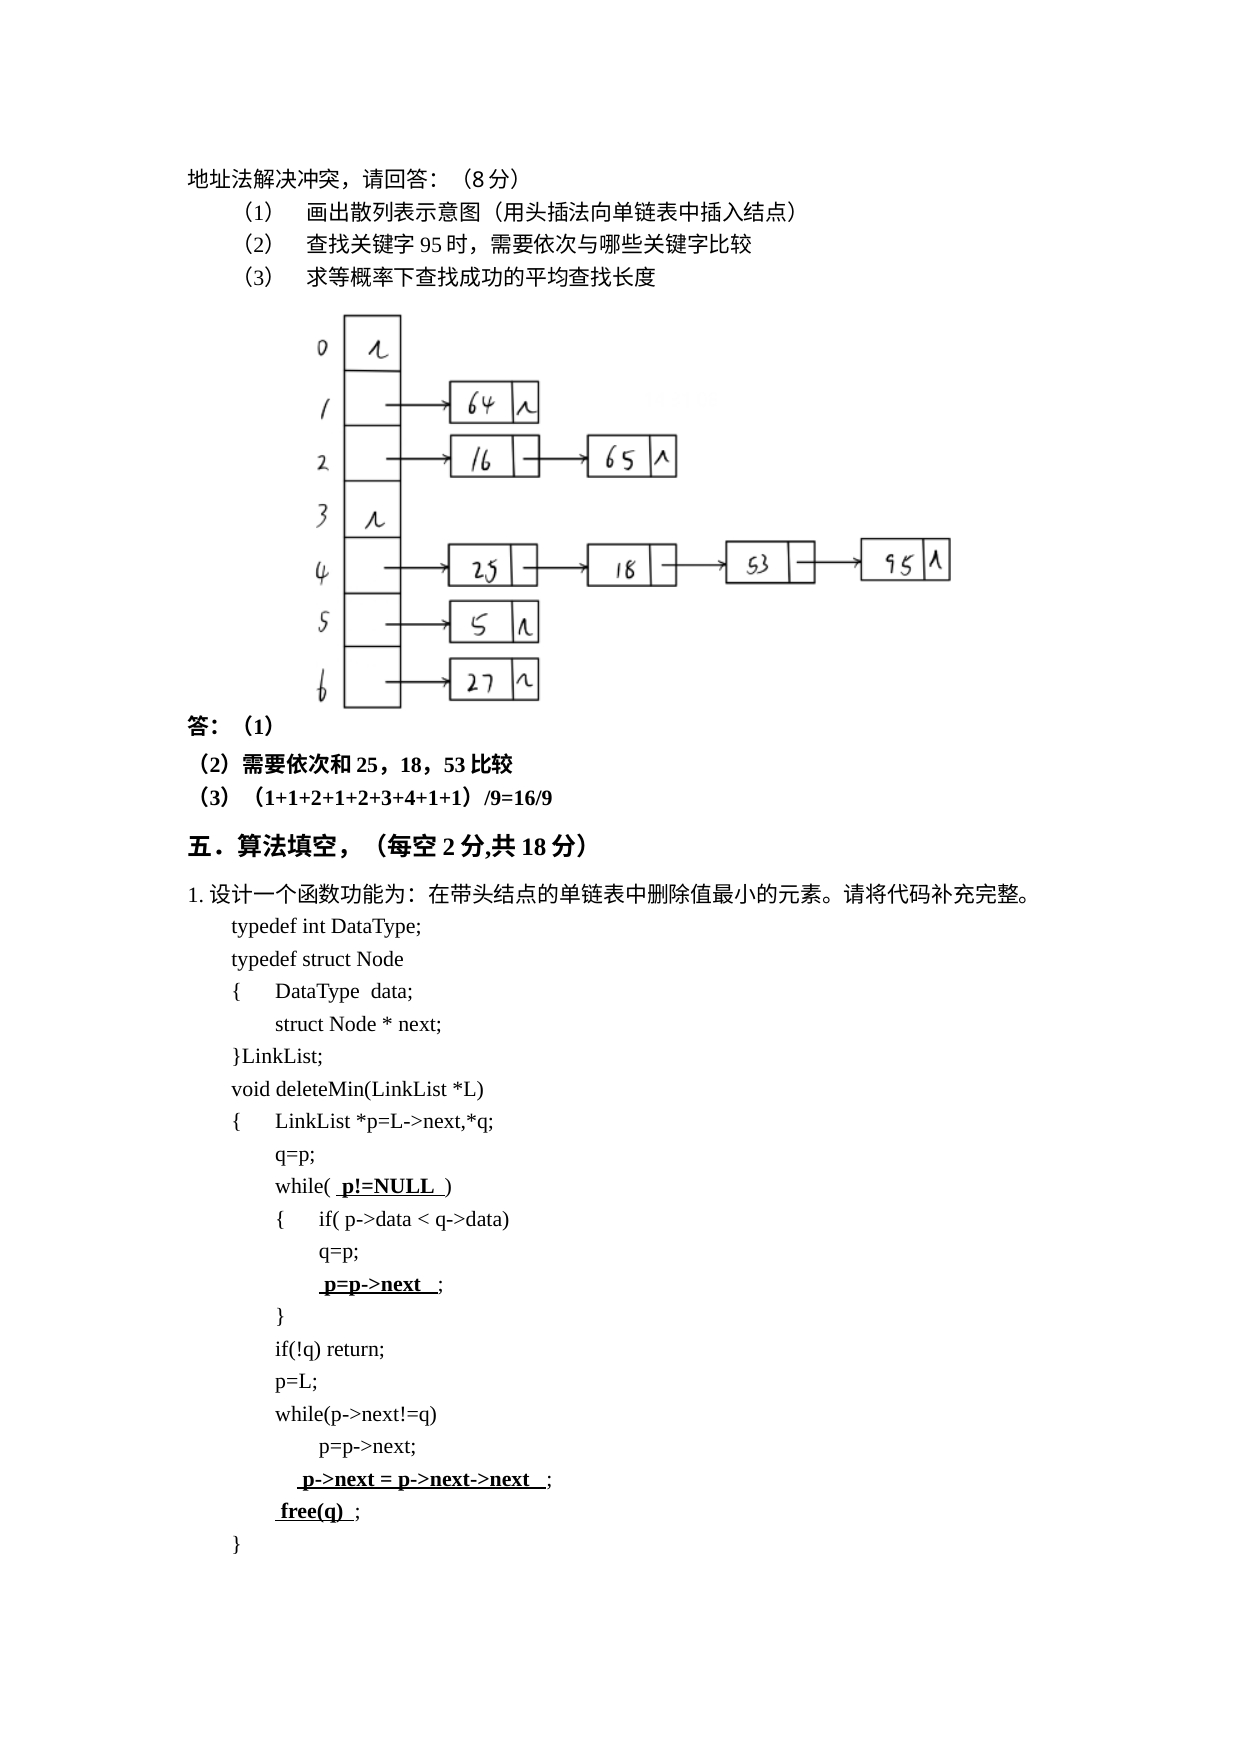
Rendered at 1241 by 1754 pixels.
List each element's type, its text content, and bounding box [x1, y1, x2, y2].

text 五．算法填空，（每空2分,共18分） [187, 812, 1053, 877]
text q=p; [187, 1234, 1053, 1267]
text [187, 162, 1053, 194]
text p=L; [187, 1364, 1053, 1397]
picture [286, 292, 1031, 735]
text （3）（1+1+2+1+2+3+4+1+1）/9=16/9 [187, 779, 1053, 812]
text while(p->next!=q) [187, 1397, 1053, 1429]
text typedef int DataType; [187, 909, 1053, 942]
text { DataType data; [187, 974, 1053, 1007]
text while( p!=NULL ) [187, 1169, 1053, 1202]
text 1. 设计一个函数功能为：在带头结点的单链表中删除值最小的元素。请将代码补充完整。 [187, 877, 1053, 909]
text typedef struct Node [187, 942, 1053, 974]
text free(q) ; [187, 1494, 1053, 1527]
text } [187, 1527, 1053, 1559]
text （2）需要依次和25，18，53比较 [187, 747, 1053, 779]
text { if( p->data < q->data) [187, 1202, 1053, 1234]
text if(!q) return; [187, 1332, 1053, 1364]
text p=p->next; [187, 1429, 1053, 1462]
text void deleteMin(LinkList *L) [187, 1072, 1053, 1104]
text struct Node * next; [187, 1007, 1053, 1039]
text { LinkList *p=L->next,*q; [187, 1104, 1053, 1137]
text q=p; [187, 1137, 1053, 1169]
text p=p->next ; [187, 1267, 1053, 1299]
list 求等概率下查找成功的平均查找长度 [231, 259, 1053, 292]
text } [187, 1299, 1053, 1332]
text p->next = p->next->next ; [187, 1462, 1053, 1494]
list 画出散列表示意图（用头插法向单链表中插入结点） [231, 194, 1053, 227]
text }LinkList; [187, 1039, 1053, 1072]
list 查找关键字95时，需要依次与哪些关键字比较 [231, 227, 1053, 259]
